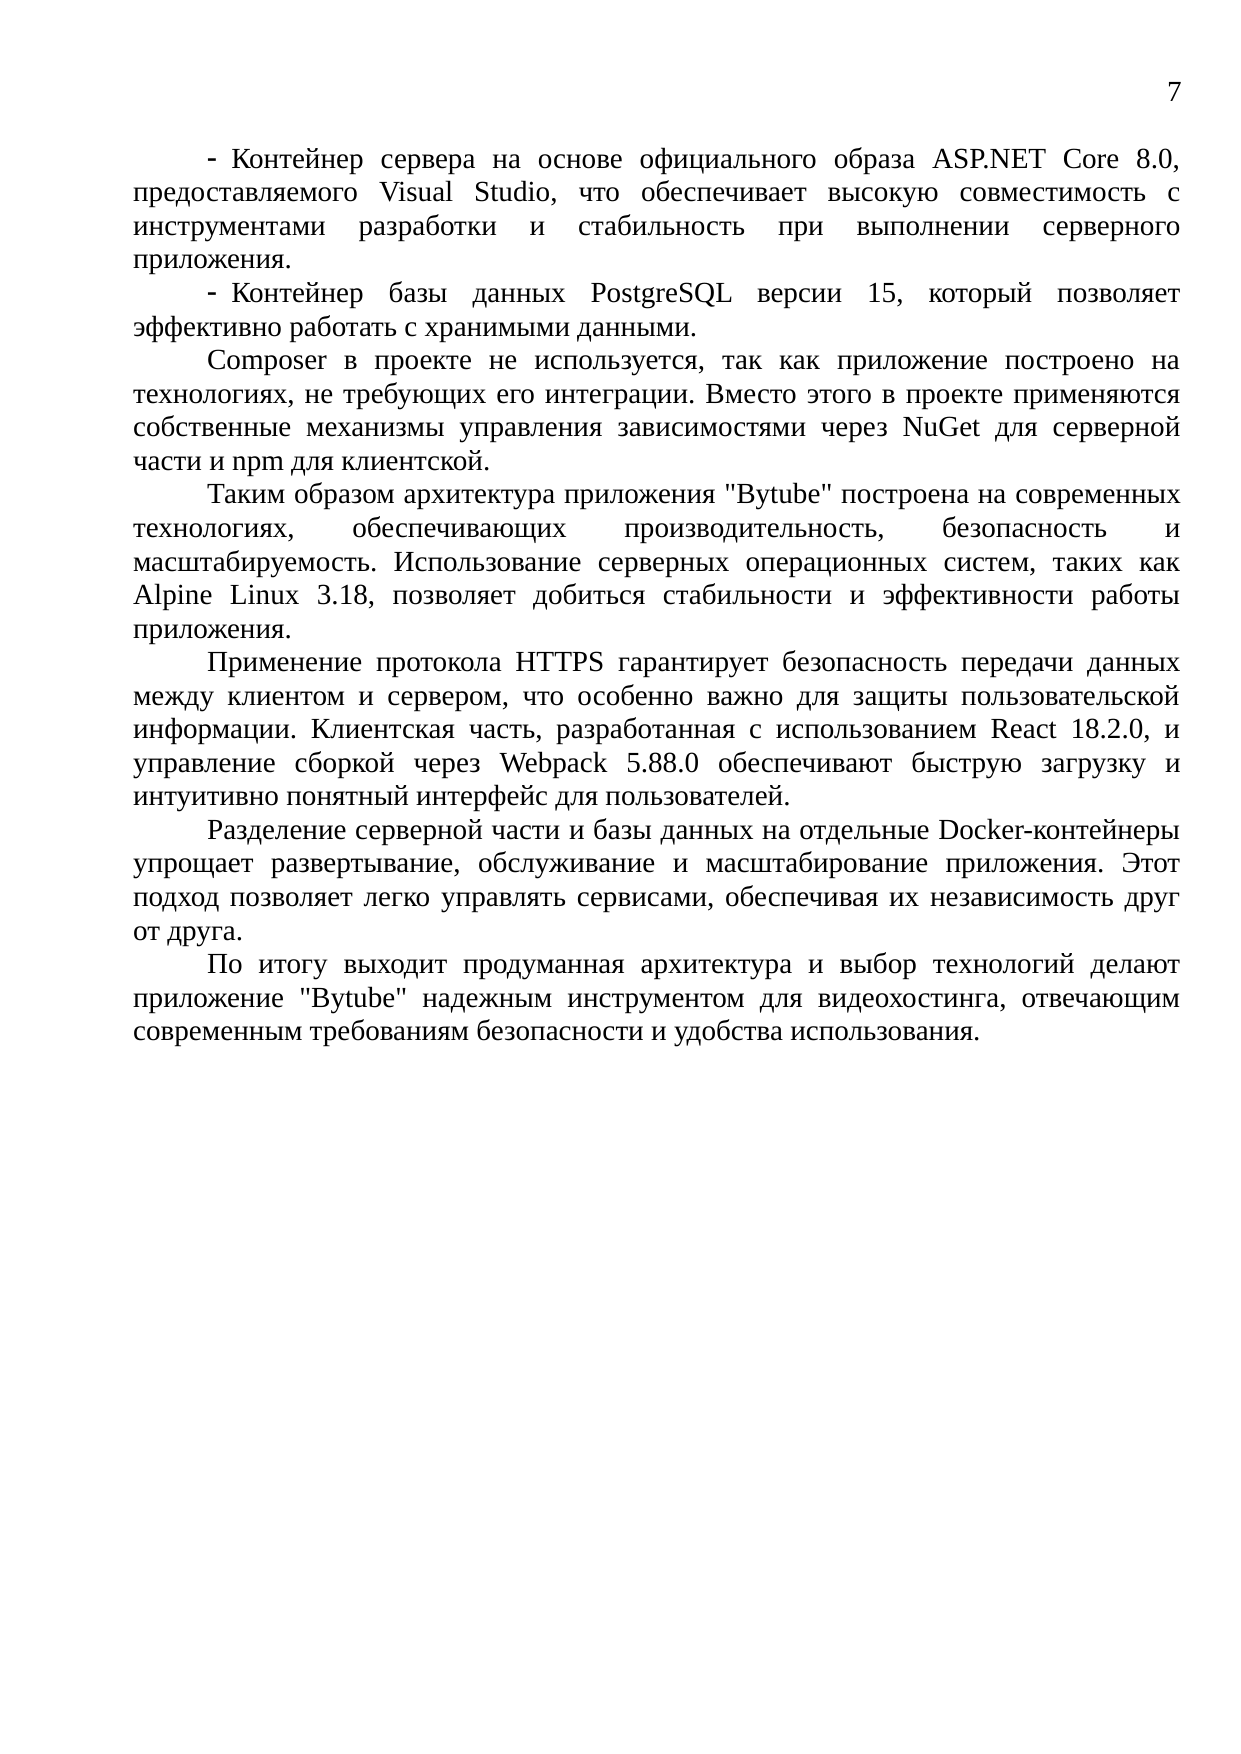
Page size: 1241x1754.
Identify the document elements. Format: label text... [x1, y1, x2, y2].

text Применение протокола HTTPS гарантирует безопасность передачи данных между клиентом и сервером, что особенно важно для защиты пользовательской информации. Клиентская часть, разработанная с использованием React 18.2.0, и управление сборкой через Webpack 5.88.0 обеспечивают быструю загрузку и интуитивно понятный интерфейс для пользователей. [133, 644, 1181, 812]
text Composer в проекте не используется, так как приложение построено на технологиях, не требующих его интеграции. Вместо этого в проекте применяются собственные механизмы управления зависимостями через NuGet для серверной части и npm для клиентской. [133, 342, 1181, 477]
text По итогу выходит продуманная архитектура и выбор технологий делают приложение "Bytube" надежным инструментом для видеохостинга, отвечающим современным требованиям безопасности и удобства использования. [133, 946, 1181, 1047]
text Таким образом архитектура приложения "Bytube" построена на современных технологиях, обеспечивающих производительность, безопасность и масштабируемость. Использование серверных операционных систем, таких как Alpine Linux 3.18, позволяет добиться стабильности и эффективности работы приложения. [133, 477, 1181, 644]
list Контейнер сервера на основе официального образа ASP.NET Core 8.0, предоставляемого Visual Studio, что обеспечивает высокую совместимость с инструментами разработки и стабильность при выполнении серверного приложения. [133, 141, 1181, 275]
list Контейнер базы данных PostgreSQL версии 15, который позволяет эффективно работать с хранимыми данными. [133, 275, 1181, 342]
text Разделение серверной части и базы данных на отдельные Docker-контейнеры упрощает развертывание, обслуживание и масштабирование приложения. Этот подход позволяет легко управлять сервисами, обеспечивая их независимость друг от друга. [133, 812, 1181, 946]
